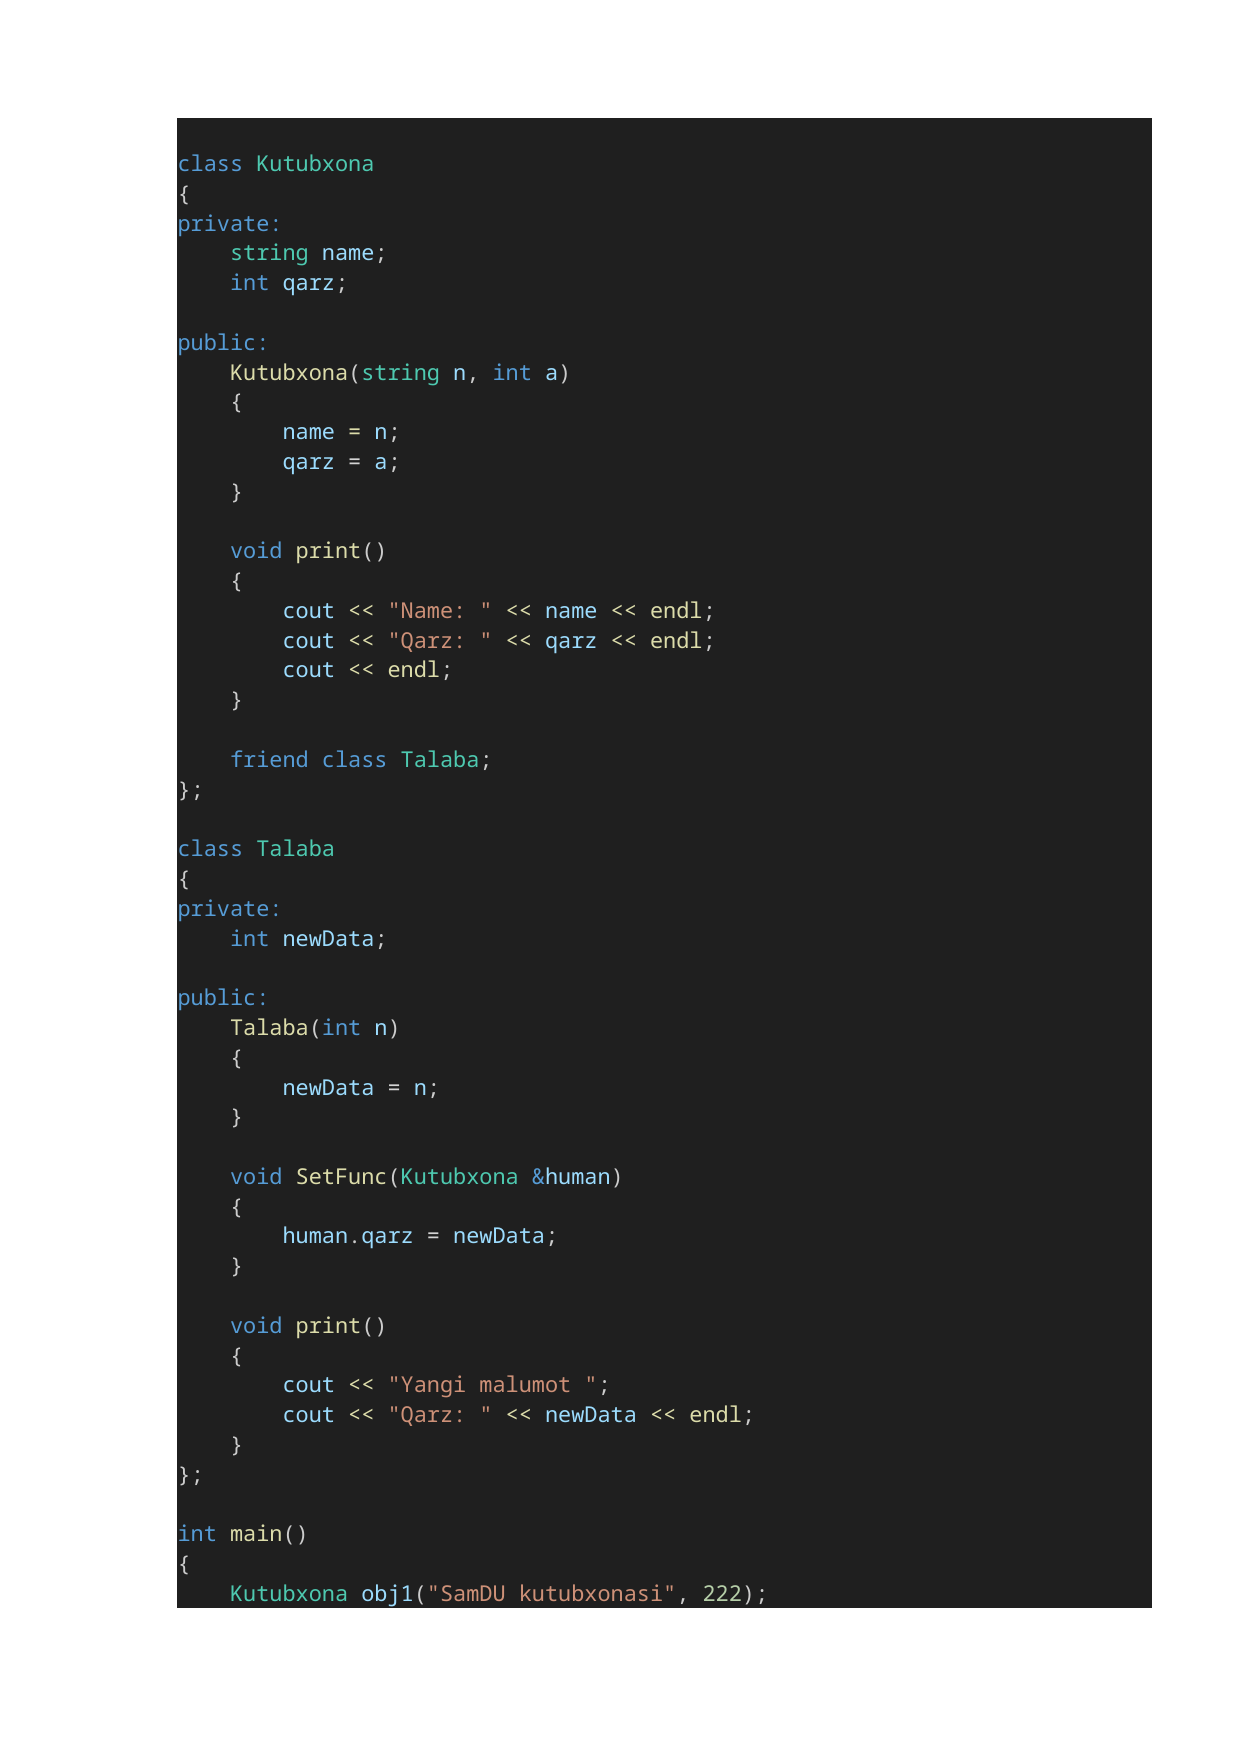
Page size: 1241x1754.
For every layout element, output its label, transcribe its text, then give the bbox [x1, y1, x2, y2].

text cout << "Qarz: " << newData << endl; [177, 1399, 1152, 1429]
text cout << "Qarz: " << qarz << endl; [177, 624, 1152, 654]
text newData = n; [177, 1071, 1152, 1101]
text Kutubxona(string n, int a) [177, 356, 1152, 386]
text void SetFunc(Kutubxona &human) [177, 1161, 1152, 1191]
text cout << "Yangi malumot "; [177, 1369, 1152, 1399]
text { [177, 1191, 1152, 1220]
text } [177, 1101, 1152, 1131]
text friend class Talaba; [177, 744, 1152, 773]
text private: [177, 893, 1152, 922]
text { [177, 386, 1152, 416]
text { [177, 1339, 1152, 1369]
text string name; [177, 237, 1152, 267]
text Kutubxona obj1("SamDU kutubxonasi", 222); [177, 1578, 1152, 1608]
text cout << endl; [177, 654, 1152, 684]
text public: [177, 982, 1152, 1012]
text }; [177, 773, 1152, 803]
text } [177, 684, 1152, 714]
text { [177, 1548, 1152, 1578]
text qarz = a; [177, 446, 1152, 476]
text { [177, 1042, 1152, 1071]
text human.qarz = newData; [177, 1220, 1152, 1250]
text public: [177, 327, 1152, 356]
text int newData; [177, 922, 1152, 952]
text Talaba(int n) [177, 1012, 1152, 1042]
text int main() [177, 1518, 1152, 1548]
text } [177, 1250, 1152, 1280]
text }; [177, 1459, 1152, 1488]
text class Talaba [177, 833, 1152, 863]
text cout << "Name: " << name << endl; [177, 595, 1152, 624]
text { [177, 863, 1152, 893]
text { [177, 178, 1152, 207]
text } [177, 476, 1152, 505]
text void print() [177, 1310, 1152, 1339]
text void print() [177, 535, 1152, 565]
text name = n; [177, 416, 1152, 446]
text class Kutubxona [177, 148, 1152, 178]
text { [177, 565, 1152, 595]
text private: [177, 207, 1152, 237]
text int qarz; [177, 267, 1152, 297]
text } [177, 1429, 1152, 1459]
